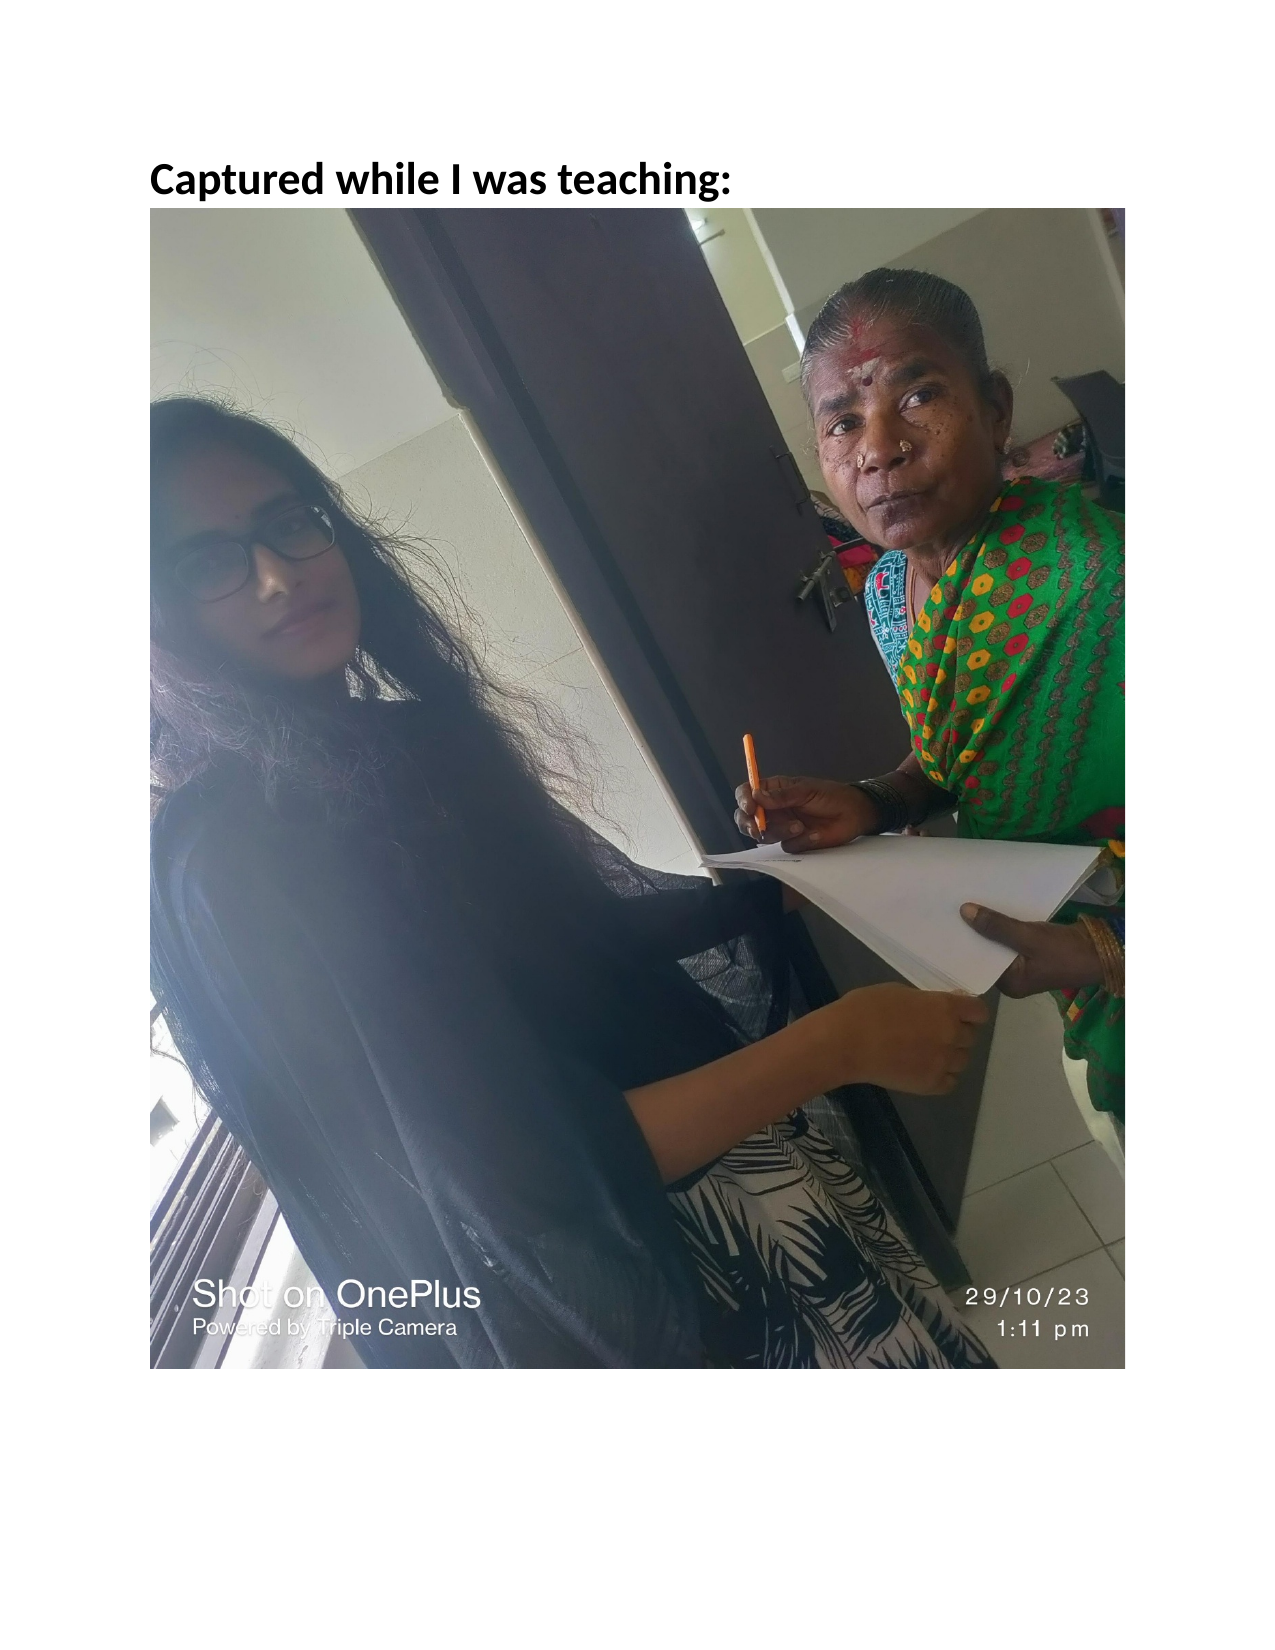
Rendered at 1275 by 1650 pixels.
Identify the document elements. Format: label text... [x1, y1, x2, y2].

text Captured while I was teaching: [150, 150, 1125, 208]
picture [150, 208, 1125, 1369]
